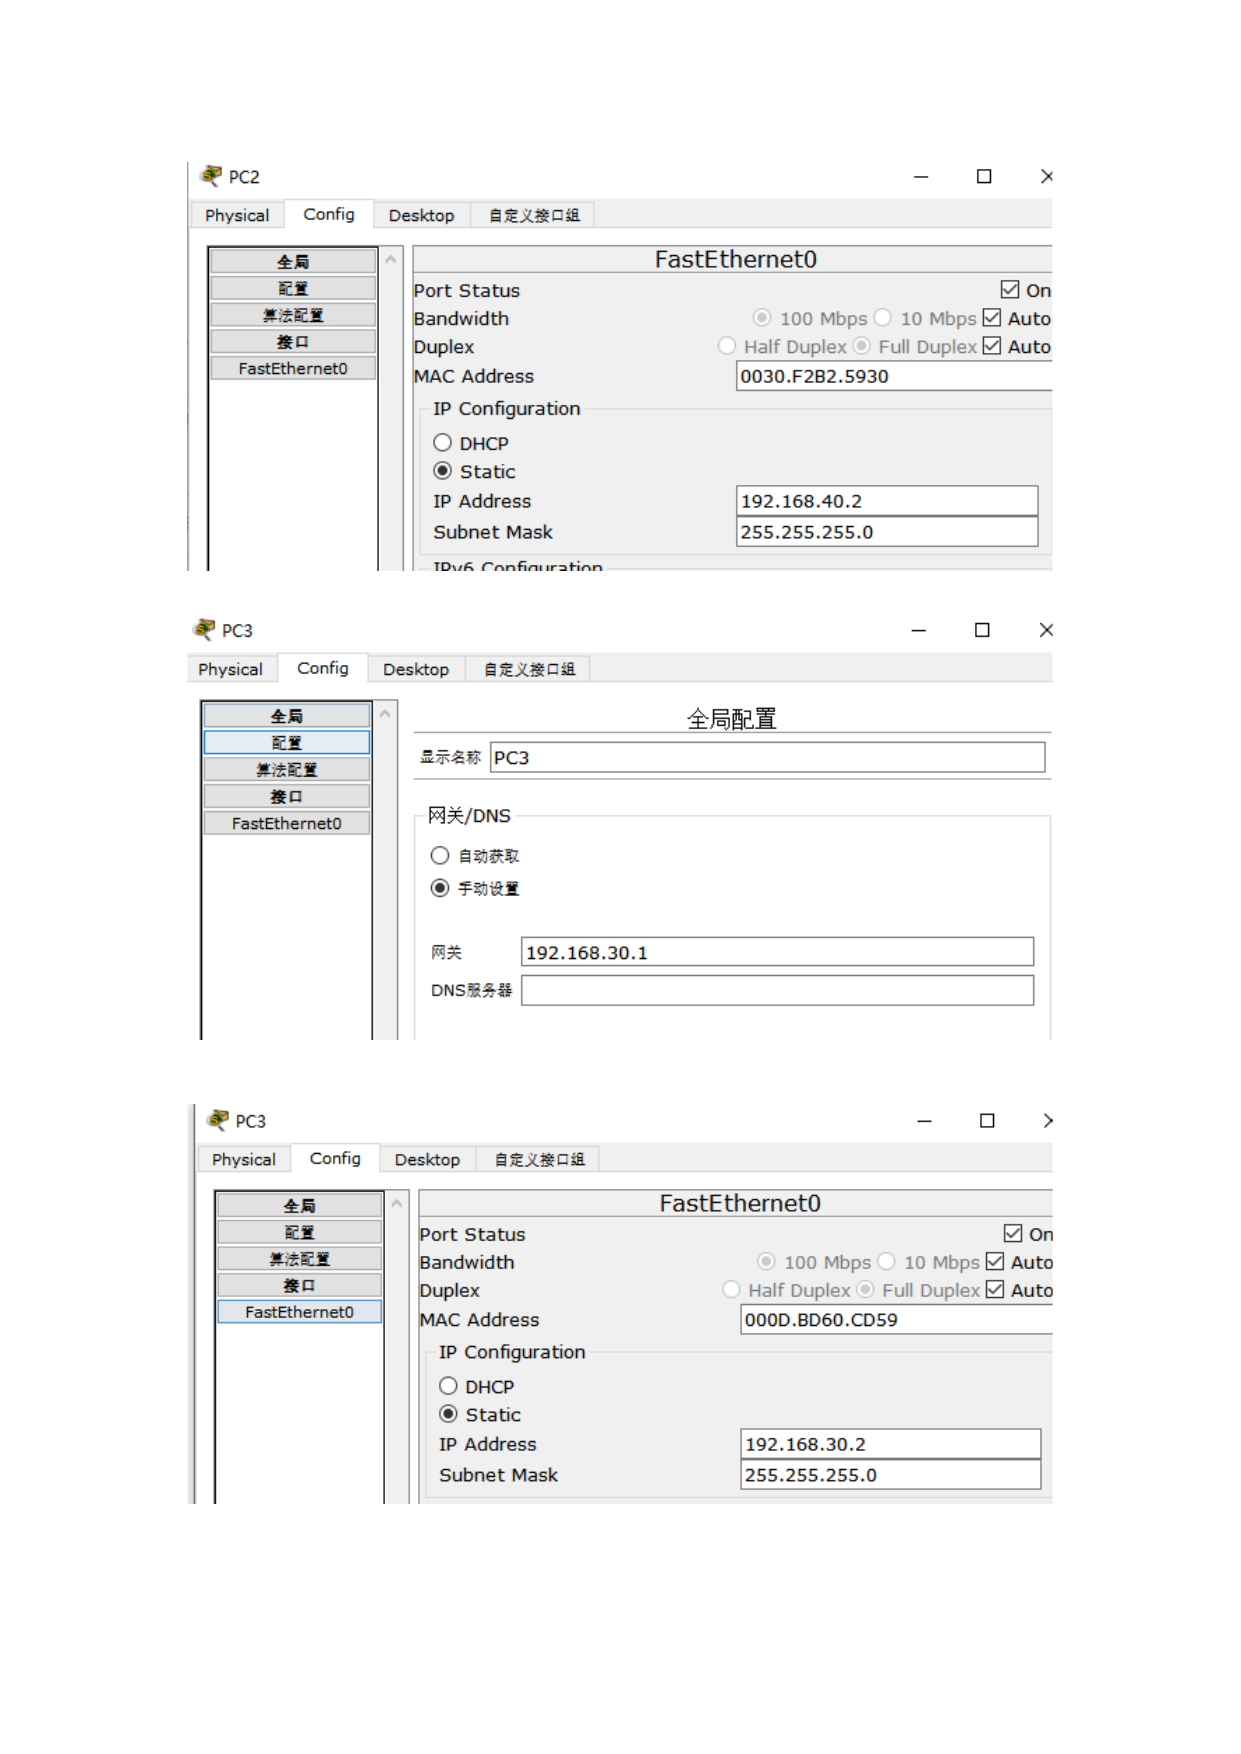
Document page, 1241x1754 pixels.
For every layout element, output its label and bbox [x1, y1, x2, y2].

picture [187, 617, 1053, 1040]
picture [187, 162, 1053, 571]
picture [187, 1104, 1053, 1504]
